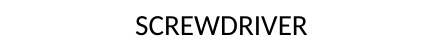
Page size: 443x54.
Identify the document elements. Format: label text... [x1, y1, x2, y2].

text SCREWDRIVER [1, 7, 441, 43]
